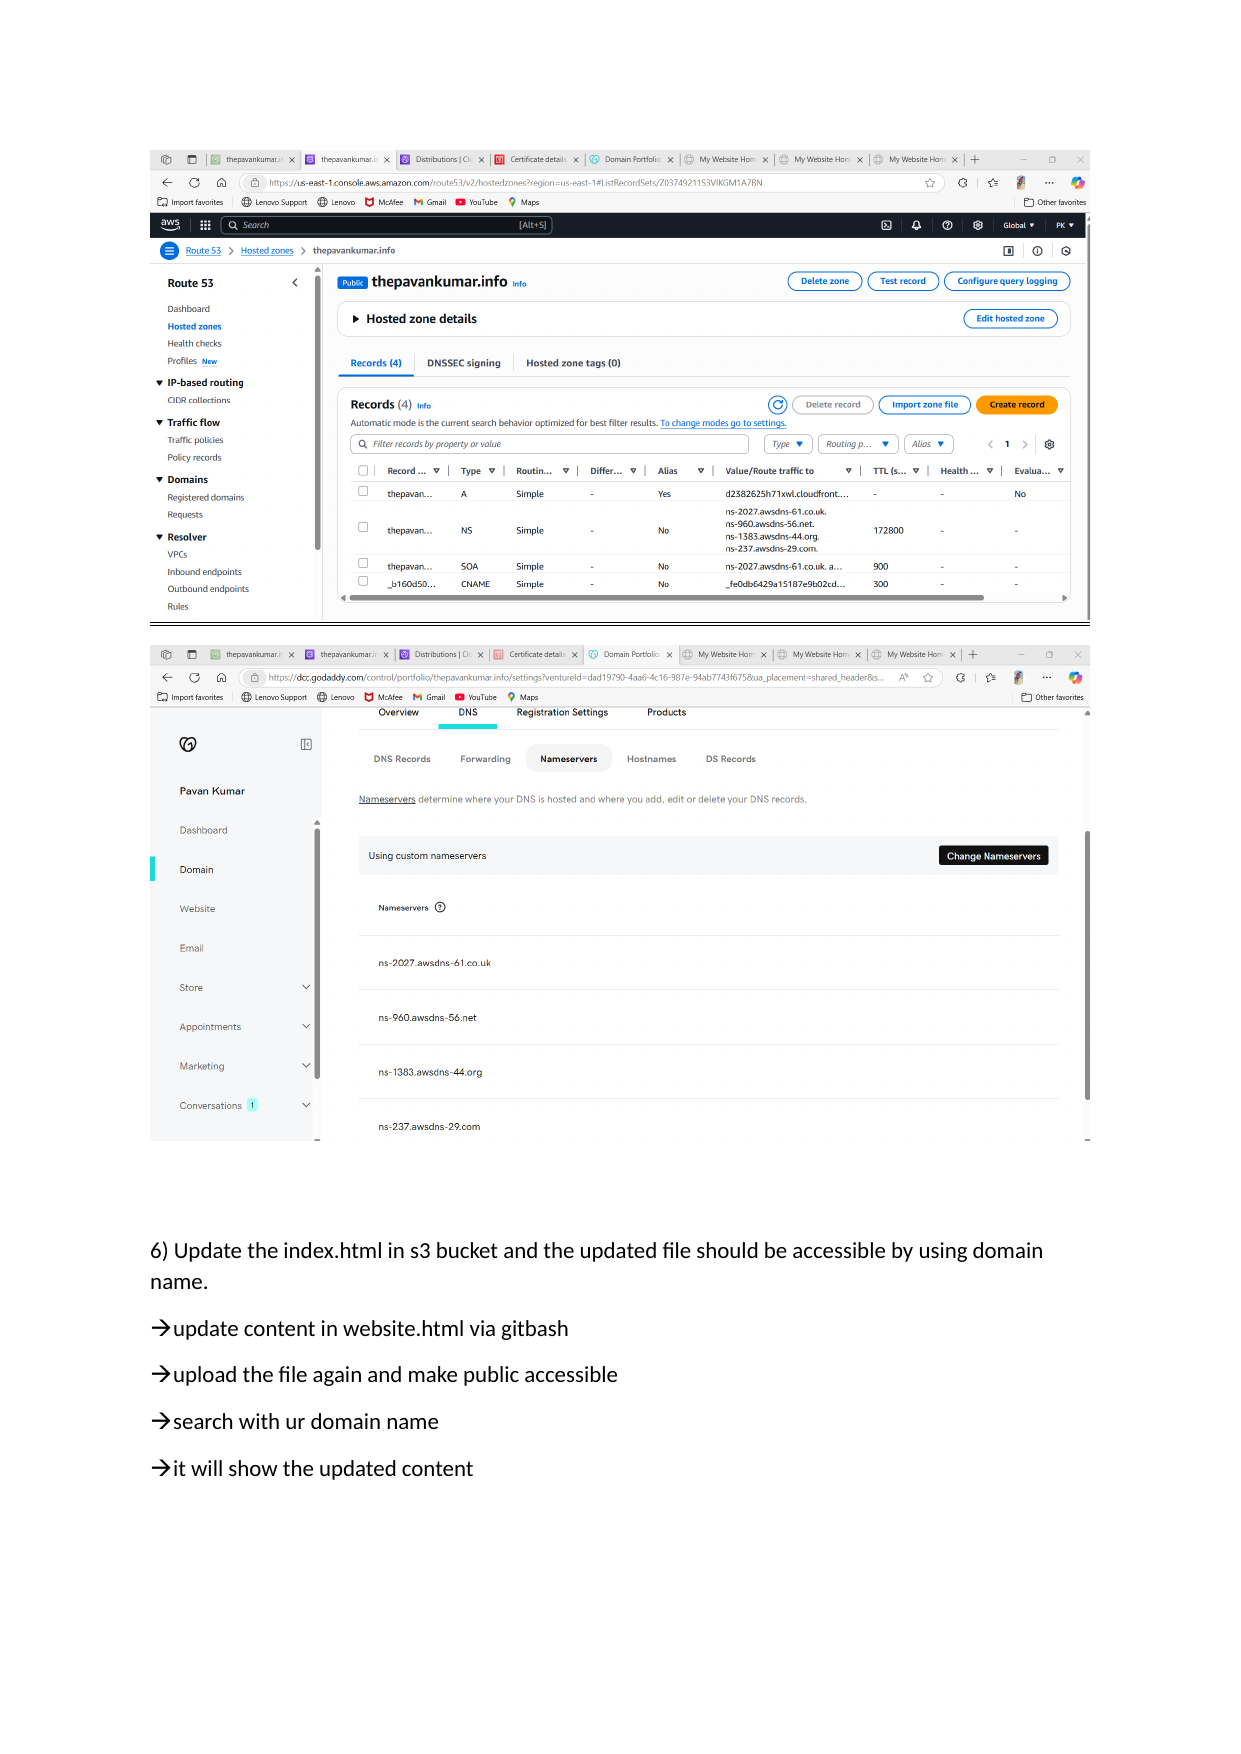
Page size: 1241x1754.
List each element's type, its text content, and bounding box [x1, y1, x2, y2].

text 6) Update the index.html in s3 bucket and the updated file should be accessible by using domain name. [150, 1206, 1090, 1295]
text update content in website.html via gitbash [150, 1314, 1090, 1342]
text it will show the updated content [150, 1454, 1090, 1482]
picture [150, 150, 1091, 620]
picture [150, 645, 1091, 1141]
text search with ur domain name [150, 1407, 1090, 1435]
text upload the file again and make public accessible [150, 1361, 1090, 1388]
